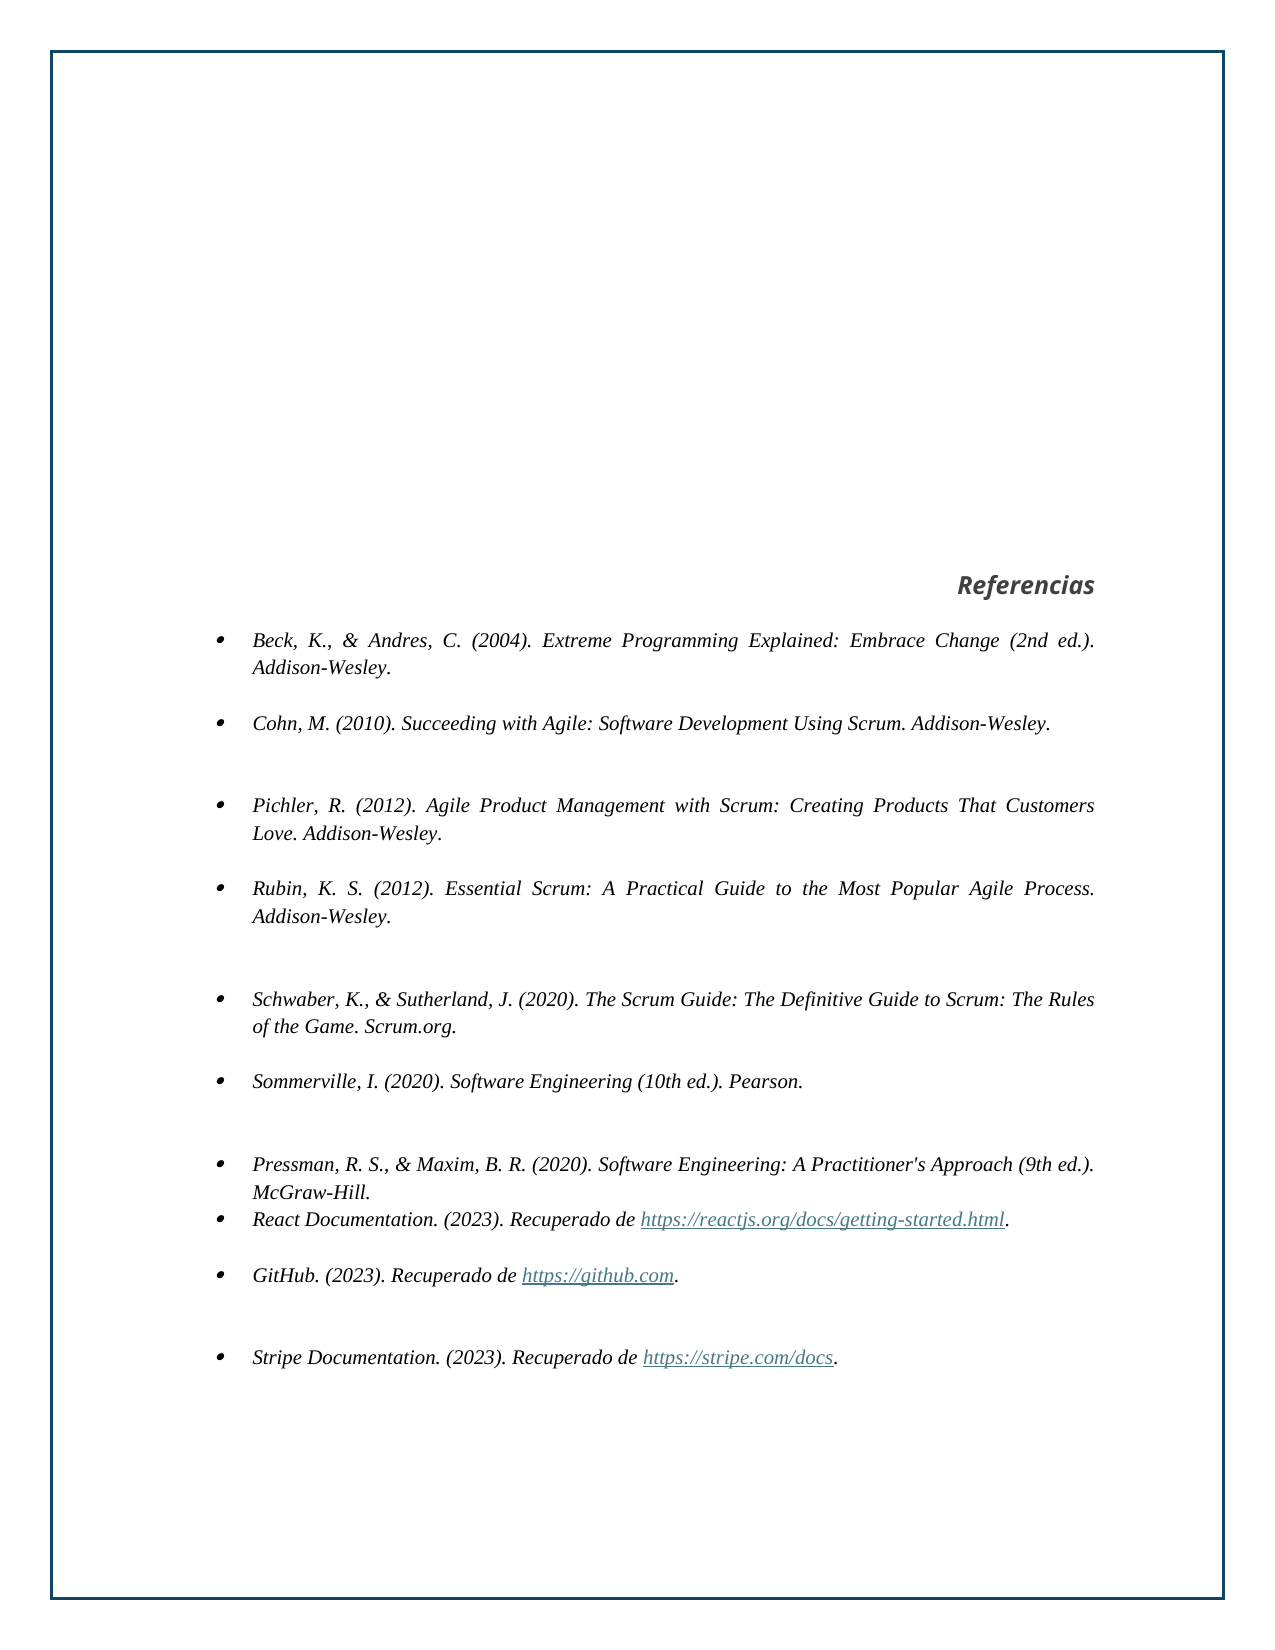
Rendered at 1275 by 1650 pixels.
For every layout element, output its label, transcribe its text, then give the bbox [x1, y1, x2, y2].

list Stripe Documentation. (2023). Recuperado de https://stripe.com/docs. [215, 1345, 1098, 1369]
list Pichler, R. (2012). Agile Product Management with Scrum: Creating Products That Customers Love. Addison-Wesley. [215, 793, 1098, 845]
list Sommerville, I. (2020). Software Engineering (10th ed.). Pearson. [215, 1069, 1098, 1093]
list React Documentation. (2023). Recuperado de https://reactjs.org/docs/getting-started.html. [215, 1207, 1098, 1231]
list Schwaber, K., & Sutherland, J. (2020). The Scrum Guide: The Definitive Guide to Scrum: The Rules of the Game. Scrum.org. [215, 986, 1098, 1038]
list Cohn, M. (2010). Succeeding with Agile: Software Development Using Scrum. Addison-Wesley. [215, 710, 1098, 734]
list Beck, K., & Andres, C. (2004). Extreme Programming Explained: Embrace Change (2nd ed.). Addison-Wesley. [215, 628, 1098, 679]
list Pressman, R. S., & Maxim, B. R. (2020). Software Engineering: A Practitioner's Approach (9th ed.). McGraw-Hill. [215, 1152, 1098, 1204]
text Referencias [177, 568, 1098, 602]
list GitHub. (2023). Recuperado de https://github.com. [215, 1262, 1098, 1287]
list Rubin, K. S. (2012). Essential Scrum: A Practical Guide to the Most Popular Agile Process. Addison-Wesley. [215, 876, 1098, 928]
